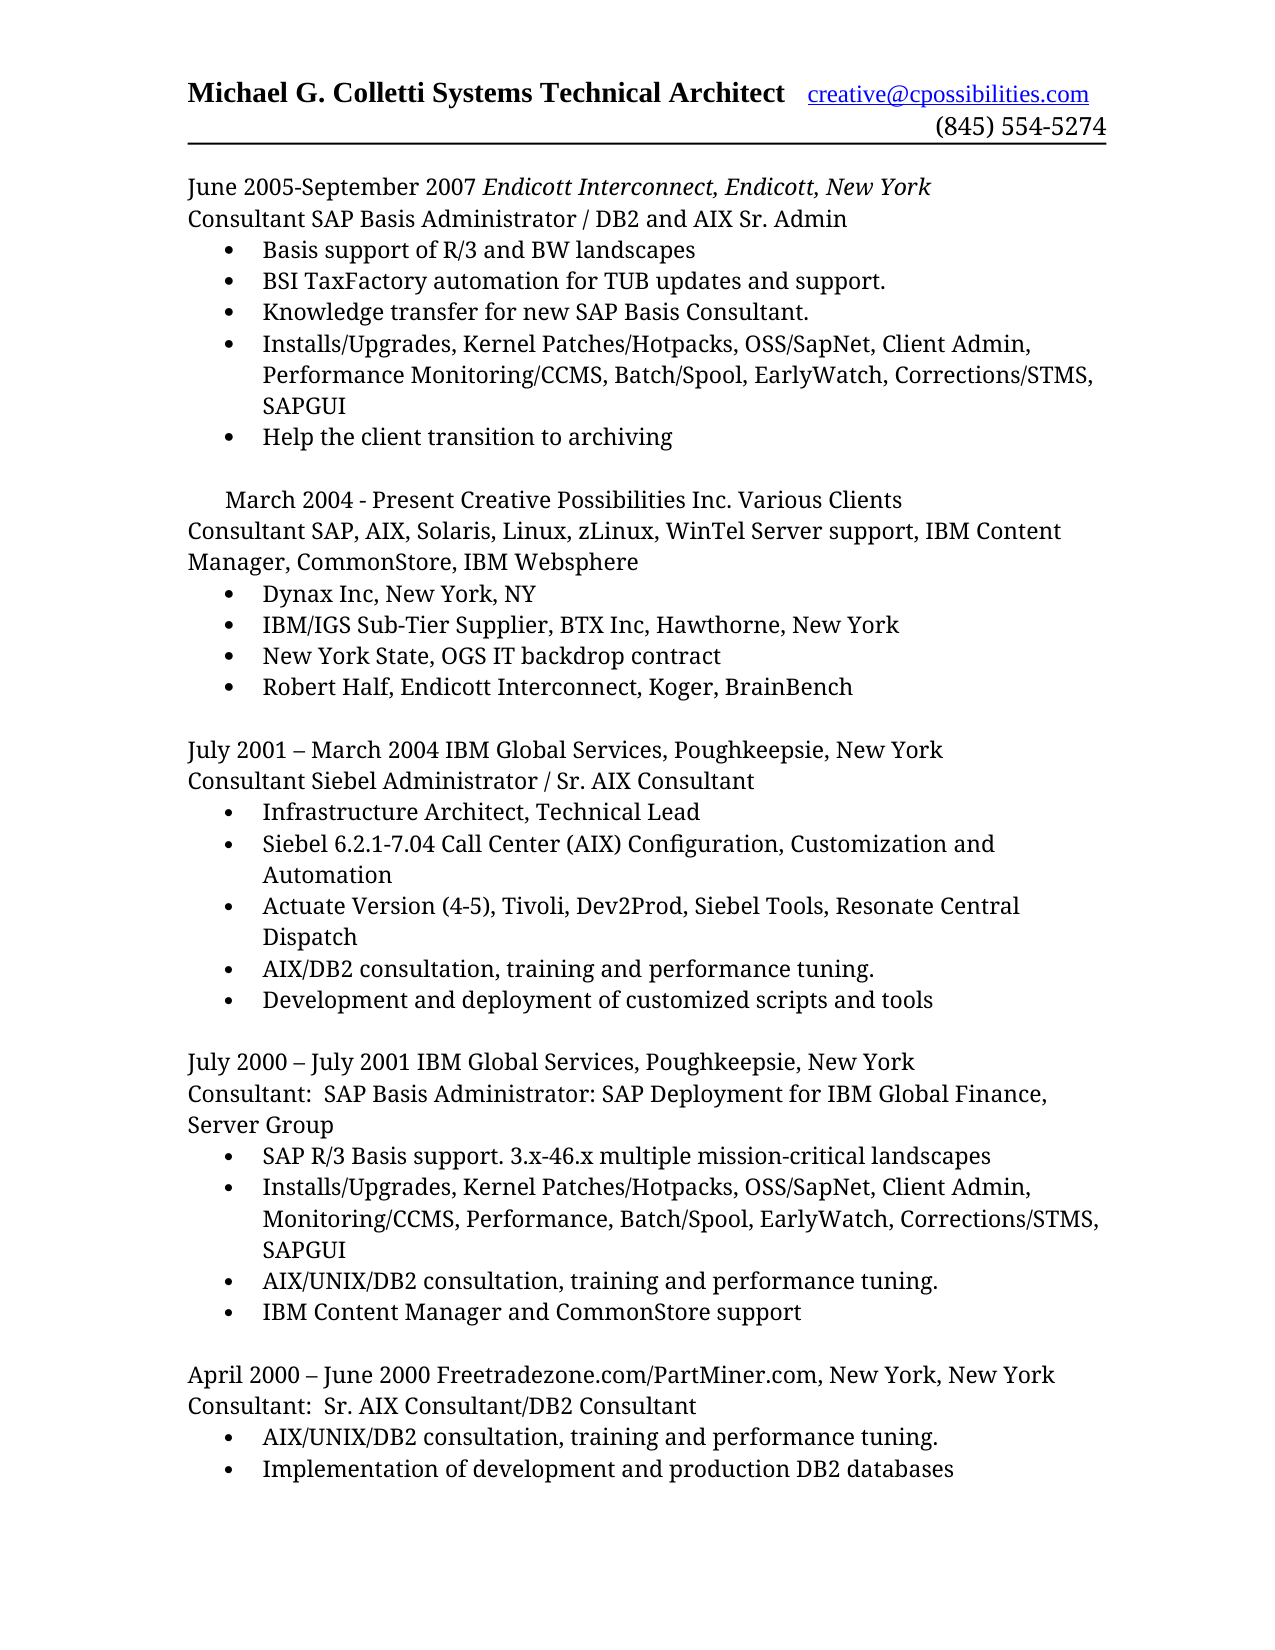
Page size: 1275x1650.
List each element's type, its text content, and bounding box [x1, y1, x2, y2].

list Robert Half, Endicott Interconnect, Koger, BrainBench [225, 671, 1106, 703]
text March 2004 - Present Creative Possibilities Inc. Various Clients [225, 484, 1106, 515]
list BSI TaxFactory automation for TUB updates and support. [225, 265, 1106, 296]
list New York State, OGS IT backdrop contract [225, 640, 1106, 671]
text Consultant Siebel Administrator / Sr. AIX Consultant [187, 765, 1106, 796]
text Consultant SAP Basis Administrator / DB2 and AIX Sr. Admin [187, 203, 1106, 234]
text July 2000 – July 2001 IBM Global Services, Poughkeepsie, New York [187, 1046, 1106, 1078]
list AIX/DB2 consultation, training and performance tuning. [225, 953, 1106, 984]
list Installs/Upgrades, Kernel Patches/Hotpacks, OSS/SapNet, Client Admin, Monitoring/CCMS, Performance, Batch/Spool, EarlyWatch, Corrections/STMS, SAPGUI [225, 1171, 1106, 1265]
list Installs/Upgrades, Kernel Patches/Hotpacks, OSS/SapNet, Client Admin, Performance Monitoring/CCMS, Batch/Spool, EarlyWatch, Corrections/STMS, SAPGUI [225, 328, 1106, 421]
list Siebel 6.2.1-7.04 Call Center (AIX) Configuration, Customization and Automation [225, 828, 1106, 890]
list AIX/UNIX/DB2 consultation, training and performance tuning. [225, 1265, 1106, 1296]
list Dynax Inc, New York, NY [225, 578, 1106, 609]
list Basis support of R/3 and BW landscapes [225, 234, 1106, 265]
text April 2000 – June 2000 Freetradezone.com/PartMiner.com, New York, New York [187, 1359, 1106, 1390]
list IBM Content Manager and CommonStore support [225, 1296, 1106, 1328]
text Consultant SAP, AIX, Solaris, Linux, zLinux, WinTel Server support, IBM Content Manager, CommonStore, IBM Websphere [187, 515, 1106, 578]
text Consultant: SAP Basis Administrator: SAP Deployment for IBM Global Finance, Server Group [187, 1078, 1106, 1140]
list Knowledge transfer for new SAP Basis Consultant. [225, 296, 1106, 328]
list Help the client transition to archiving [225, 421, 1106, 453]
list IBM/IGS Sub-Tier Supplier, BTX Inc, Hawthorne, New York [225, 609, 1106, 640]
list Actuate Version (4-5), Tivoli, Dev2Prod, Siebel Tools, Resonate Central Dispatch [225, 890, 1106, 953]
list SAP R/3 Basis support. 3.x-46.x multiple mission-critical landscapes [225, 1140, 1106, 1171]
list Infrastructure Architect, Technical Lead [225, 796, 1106, 828]
list Development and deployment of customized scripts and tools [225, 984, 1106, 1015]
text June 2005-September 2007 Endicott Interconnect, Endicott, New York [187, 171, 1106, 203]
list Implementation of development and production DB2 databases [225, 1453, 1106, 1484]
text July 2001 – March 2004 IBM Global Services, Poughkeepsie, New York [187, 734, 1106, 765]
text Consultant: Sr. AIX Consultant/DB2 Consultant [187, 1390, 1106, 1421]
list AIX/UNIX/DB2 consultation, training and performance tuning. [225, 1421, 1106, 1453]
